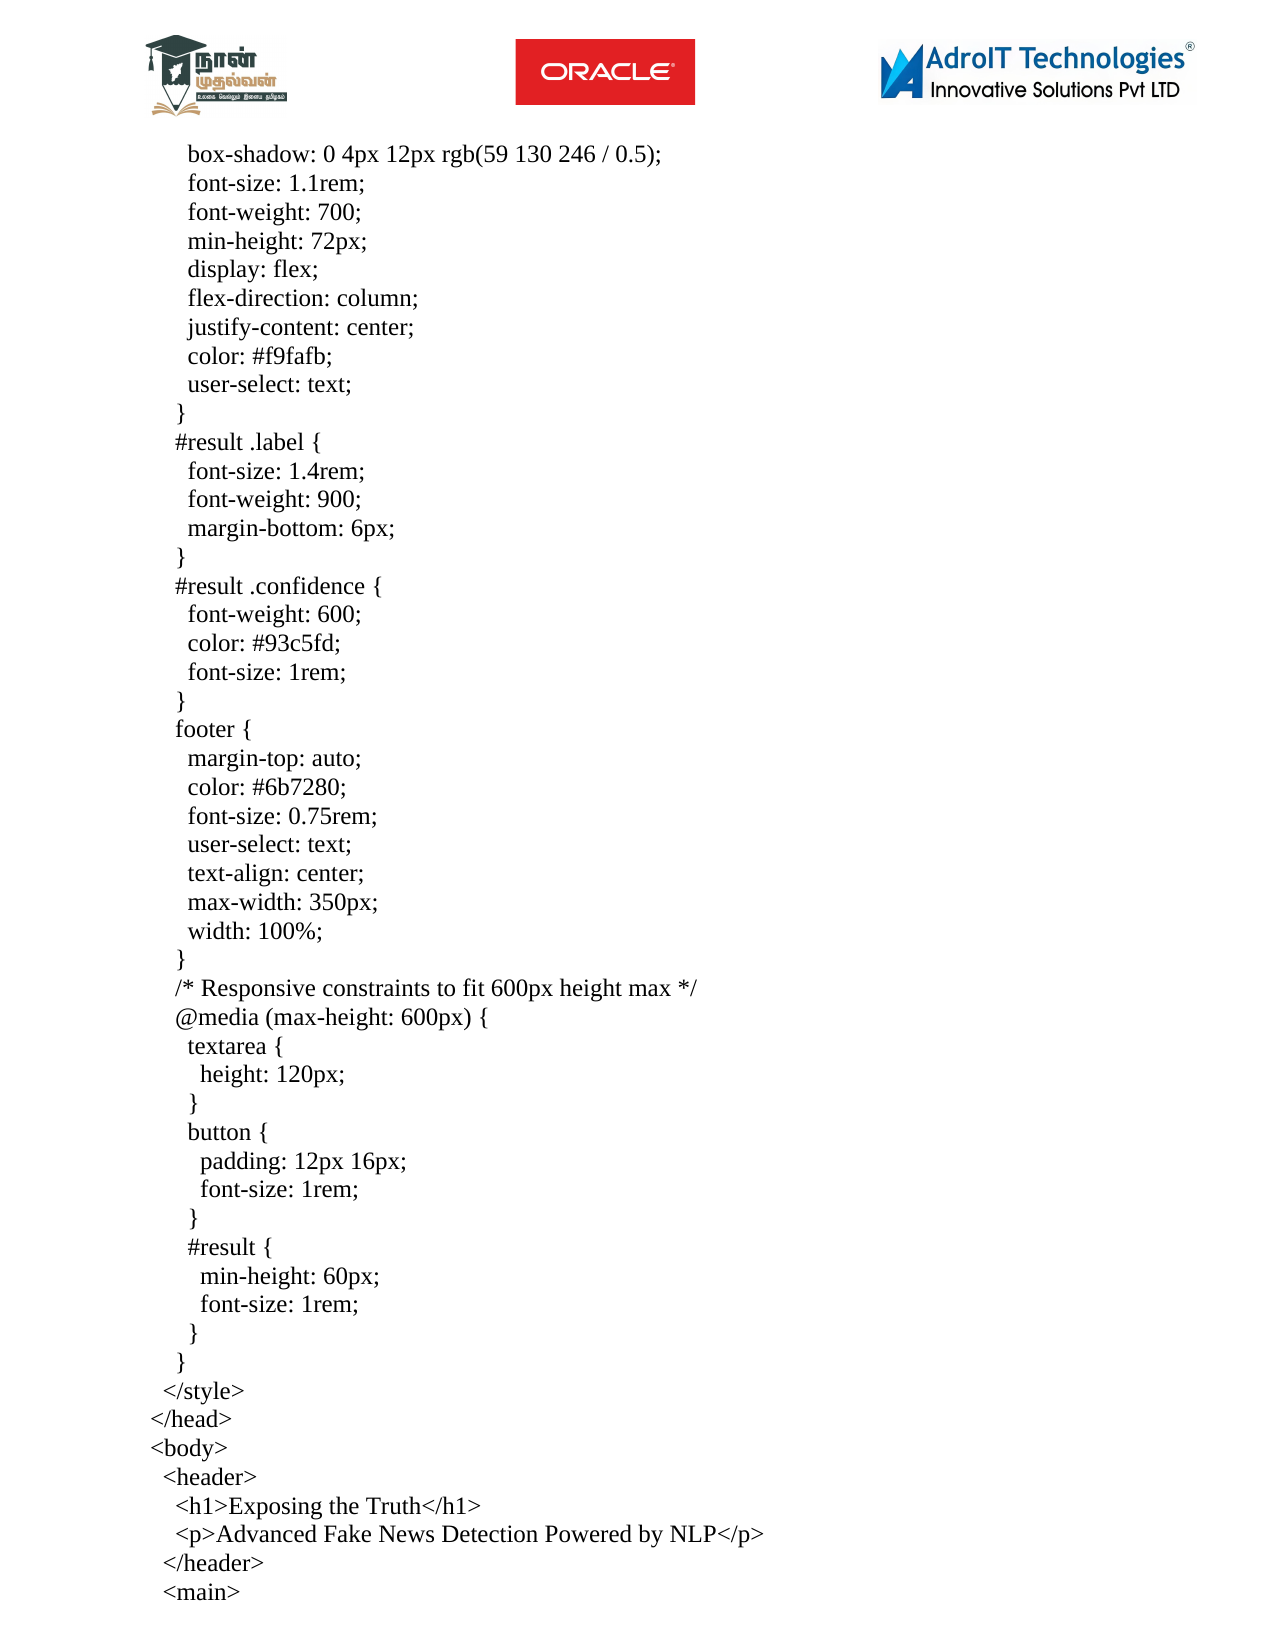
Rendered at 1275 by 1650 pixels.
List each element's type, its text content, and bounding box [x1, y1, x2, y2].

text <h1>Exposing the Truth</h1> [150, 1491, 1125, 1519]
text font-size: 1.4rem; [150, 456, 1125, 484]
text display: flex; [150, 254, 1125, 283]
text height: 120px; [150, 1059, 1125, 1088]
text } [150, 1088, 1125, 1117]
picture [144, 35, 288, 118]
text font-size: 1.1rem; [150, 168, 1125, 197]
text justify-content: center; [150, 312, 1125, 341]
picture [515, 39, 696, 105]
text font-size: 1rem; [150, 1289, 1125, 1318]
text font-size: 0.75rem; [150, 801, 1125, 829]
text color: #93c5fd; [150, 628, 1125, 657]
text </head> [150, 1404, 1125, 1433]
text max-width: 350px; [150, 887, 1125, 916]
text font-size: 1rem; [150, 657, 1125, 686]
text box-shadow: 0 4px 12px rgb(59 130 246 / 0.5); [150, 139, 1125, 168]
text margin-top: auto; [150, 743, 1125, 772]
text width: 100%; [150, 916, 1125, 944]
text font-weight: 700; [150, 197, 1125, 226]
text /* Responsive constraints to fit 600px height max */ [150, 973, 1125, 1002]
text <main> [150, 1577, 1125, 1606]
text text-align: center; [150, 858, 1125, 887]
text <p>Advanced Fake News Detection Powered by NLP</p> [150, 1519, 1125, 1548]
text #result .confidence { [150, 571, 1125, 599]
text <body> [150, 1433, 1125, 1462]
text color: #f9fafb; [150, 341, 1125, 369]
text font-size: 1rem; [150, 1174, 1125, 1203]
text <header> [150, 1462, 1125, 1491]
text } [150, 398, 1125, 427]
text flex-direction: column; [150, 283, 1125, 312]
text } [150, 686, 1125, 714]
text textarea { [150, 1031, 1125, 1059]
text } [150, 542, 1125, 571]
text </style> [150, 1376, 1125, 1404]
text padding: 12px 16px; [150, 1146, 1125, 1174]
text margin-bottom: 6px; [150, 513, 1125, 542]
text min-height: 60px; [150, 1261, 1125, 1289]
text button { [150, 1117, 1125, 1146]
text } [150, 1318, 1125, 1347]
text font-weight: 600; [150, 599, 1125, 628]
picture [878, 39, 1197, 105]
text @media (max-height: 600px) { [150, 1002, 1125, 1031]
text } [150, 1203, 1125, 1232]
text user-select: text; [150, 829, 1125, 858]
text min-height: 72px; [150, 226, 1125, 254]
text #result { [150, 1232, 1125, 1261]
text footer { [150, 714, 1125, 743]
text font-weight: 900; [150, 484, 1125, 513]
text #result .label { [150, 427, 1125, 456]
text color: #6b7280; [150, 772, 1125, 801]
text user-select: text; [150, 369, 1125, 398]
text } [150, 944, 1125, 973]
text } [150, 1347, 1125, 1376]
text </header> [150, 1548, 1125, 1577]
